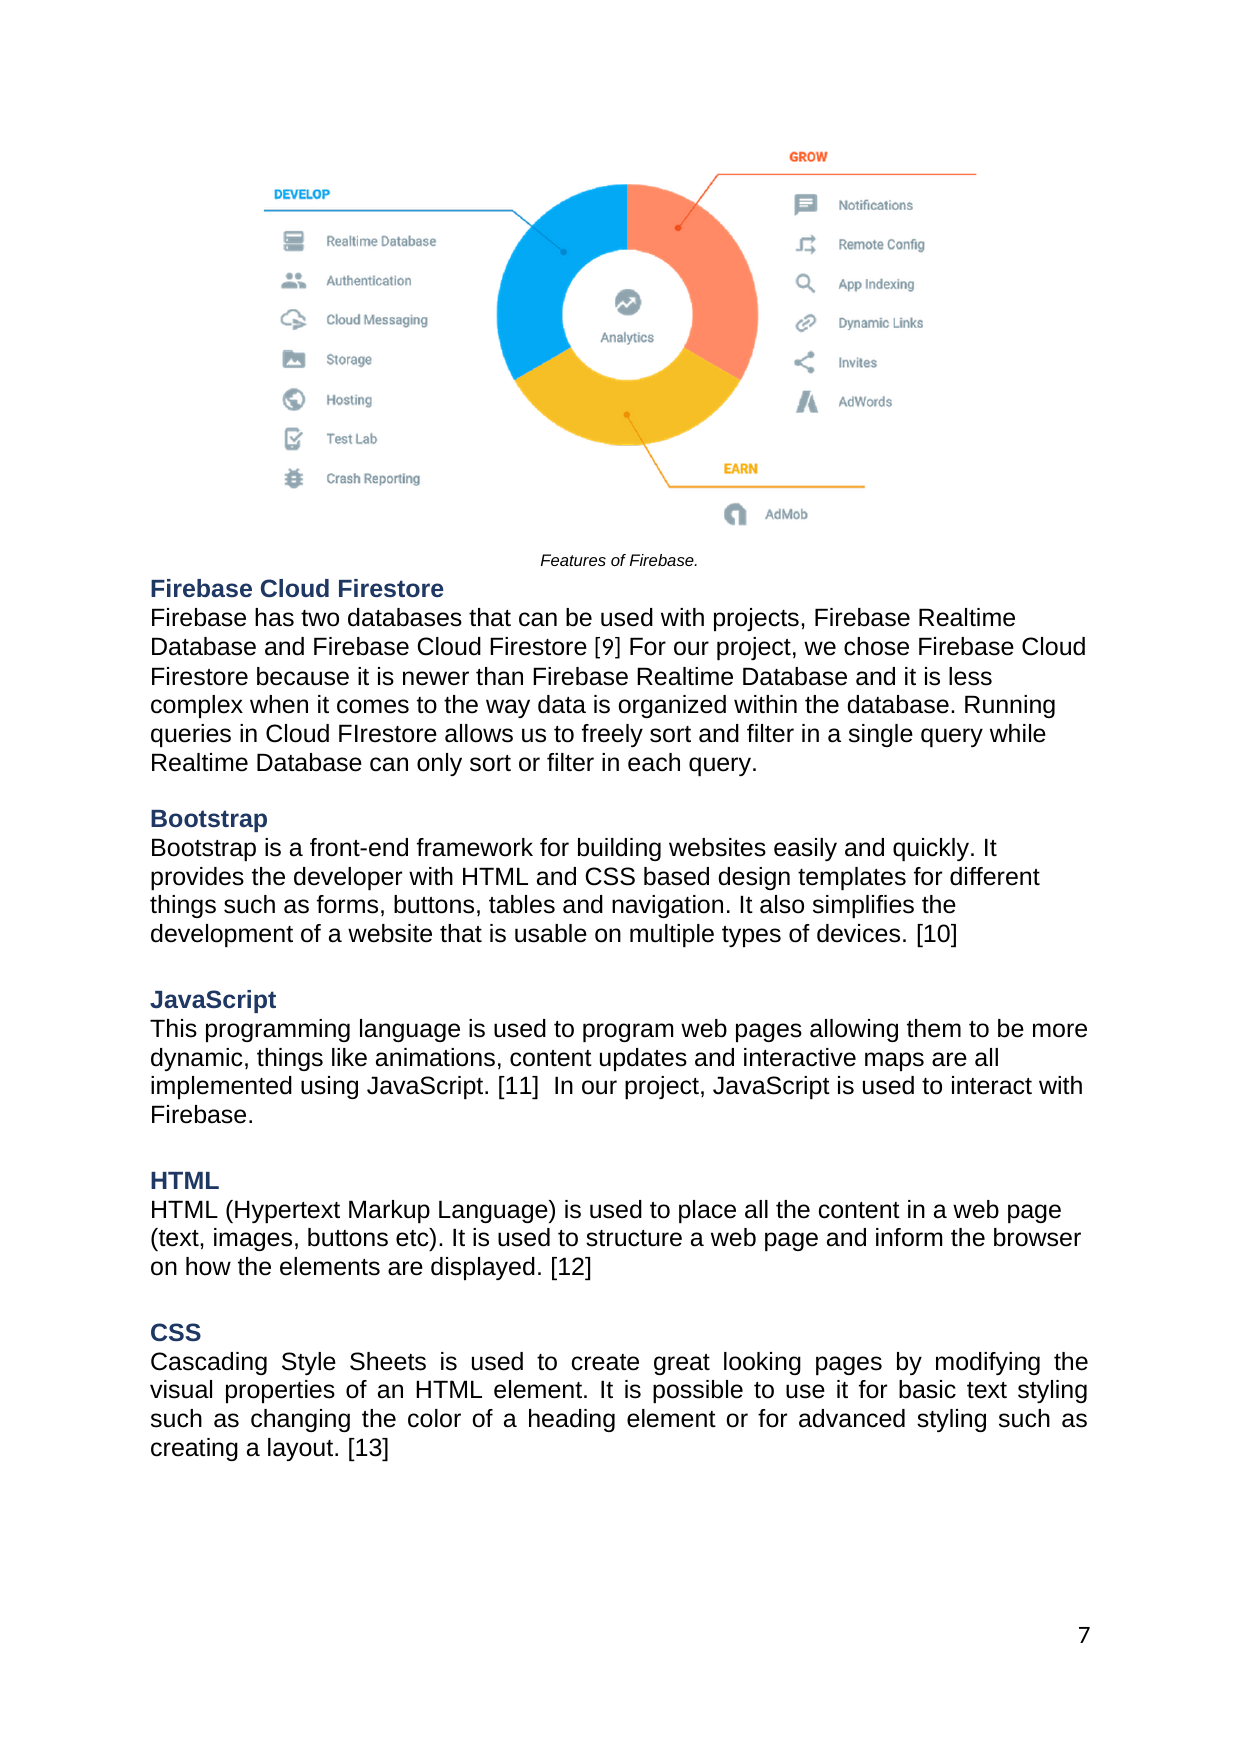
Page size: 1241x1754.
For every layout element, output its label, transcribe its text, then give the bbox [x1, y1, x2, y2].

text Bootstrap is a front-end framework for building websites easily and quickly. It provides the developer with HTML and CSS based design templates for different things such as forms, buttons, tables and navigation. It also simplifies the development of a website that is usable on multiple types of devices. [150, 833, 1090, 948]
text This programming language is used to program web pages allowing them to be more dynamic, things like animations, content updates and interactive maps are all implemented using JavaScript. In our project, JavaScript is used to interact with Firebase. [150, 1014, 1090, 1129]
text Firebase has two databases that can be used with projects, Firebase Realtime Database and Firebase Cloud Firestore For our project, we chose Firebase Cloud Firestore because it is newer than Firebase Realtime Database and it is less complex when it comes to the way data is organized within the database. Running queries in Cloud FIrestore allows us to freely sort and filter in a single query while Realtime Database can only sort or filter in each query. [150, 602, 1090, 777]
text HTML (Hypertext Markup Language) is used to place all the content in a web page (text, images, buttons etc). It is used to structure a web page and inform the browser on how the elements are displayed. [150, 1195, 1090, 1281]
subtitle HTML [150, 1166, 1090, 1195]
text Features of Firebase. [150, 550, 1090, 569]
subtitle JavaScript [150, 985, 1090, 1014]
picture [263, 150, 977, 551]
subtitle Bootstrap [150, 804, 1090, 833]
subtitle CSS [150, 1318, 1090, 1347]
text Cascading Style Sheets is used to create great looking pages by modifying the visual properties of an HTML element. It is possible to use it for basic text styling such as changing the color of a heading element or for advanced styling such as creating a layout. [150, 1347, 1090, 1462]
subtitle Firebase Cloud Firestore [150, 574, 1090, 602]
